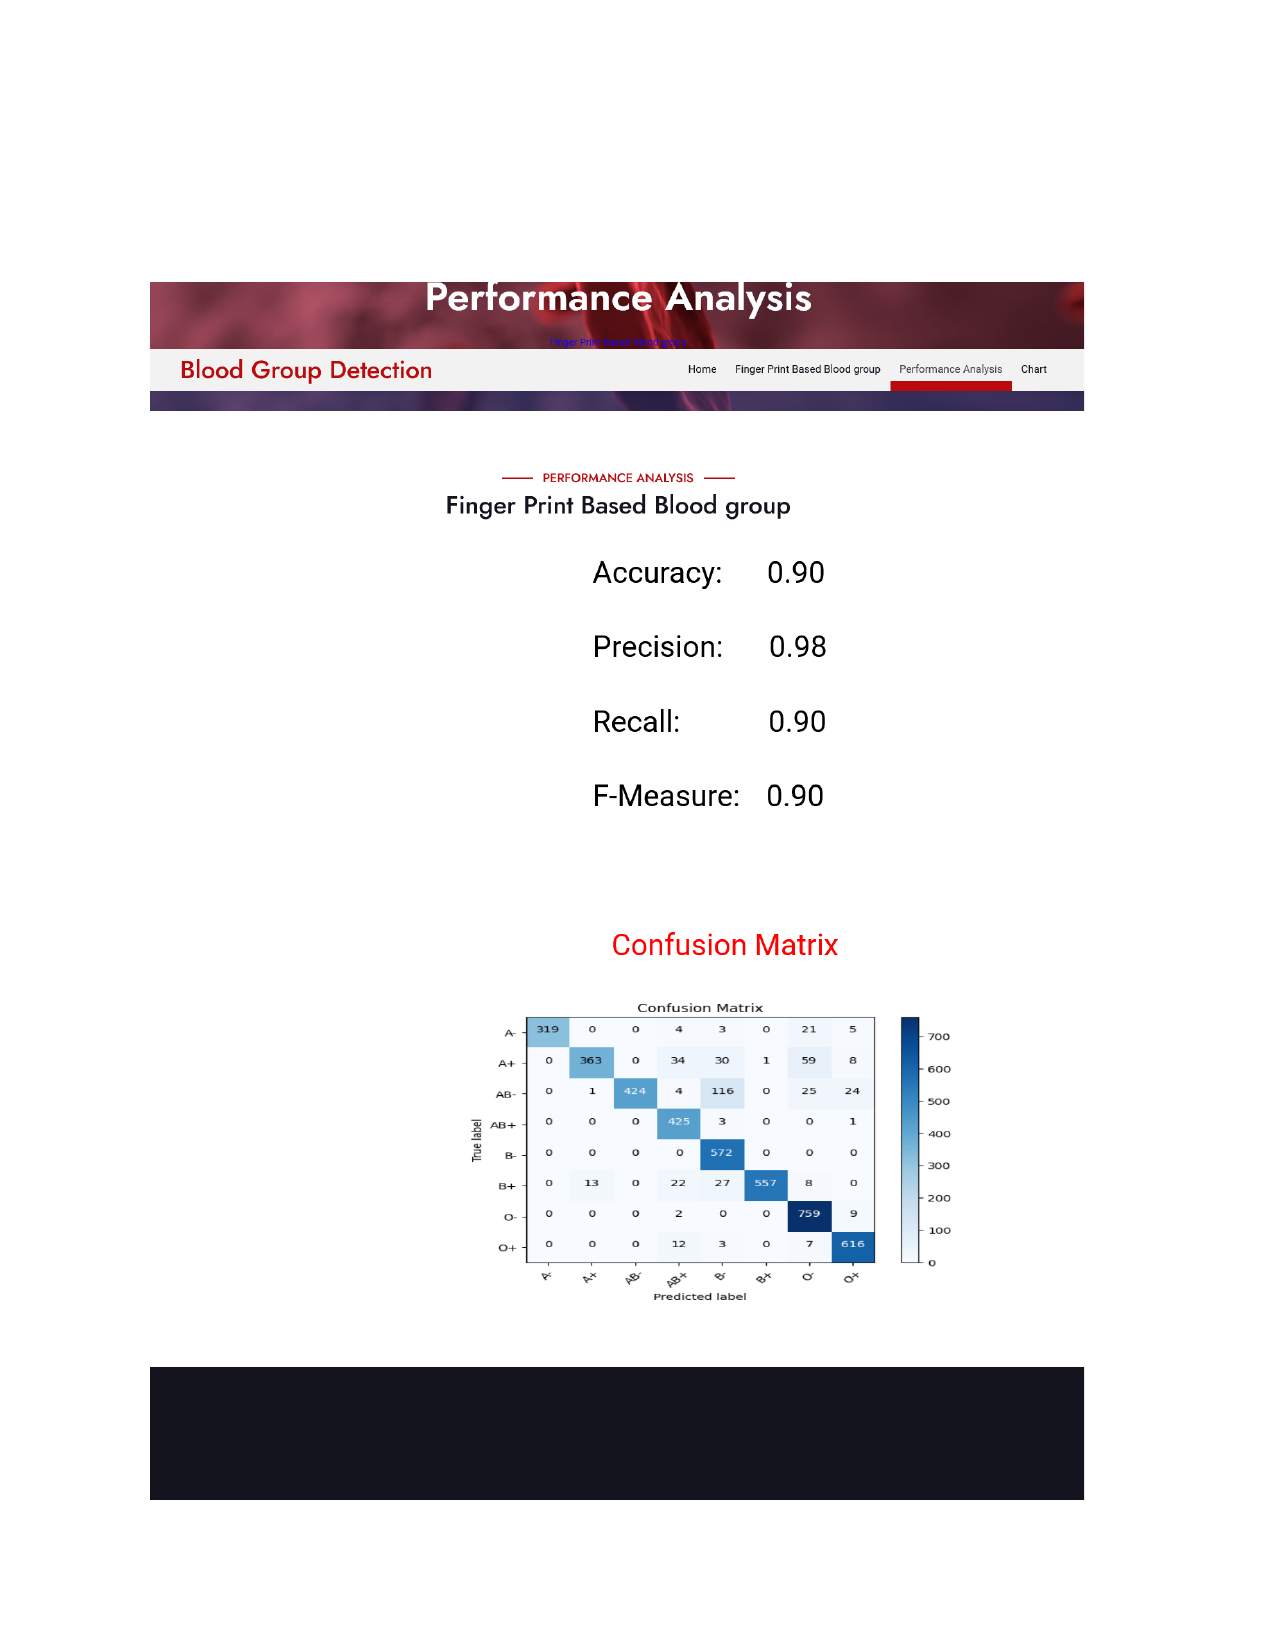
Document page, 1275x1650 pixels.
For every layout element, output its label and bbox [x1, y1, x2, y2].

picture [150, 150, 1085, 1500]
